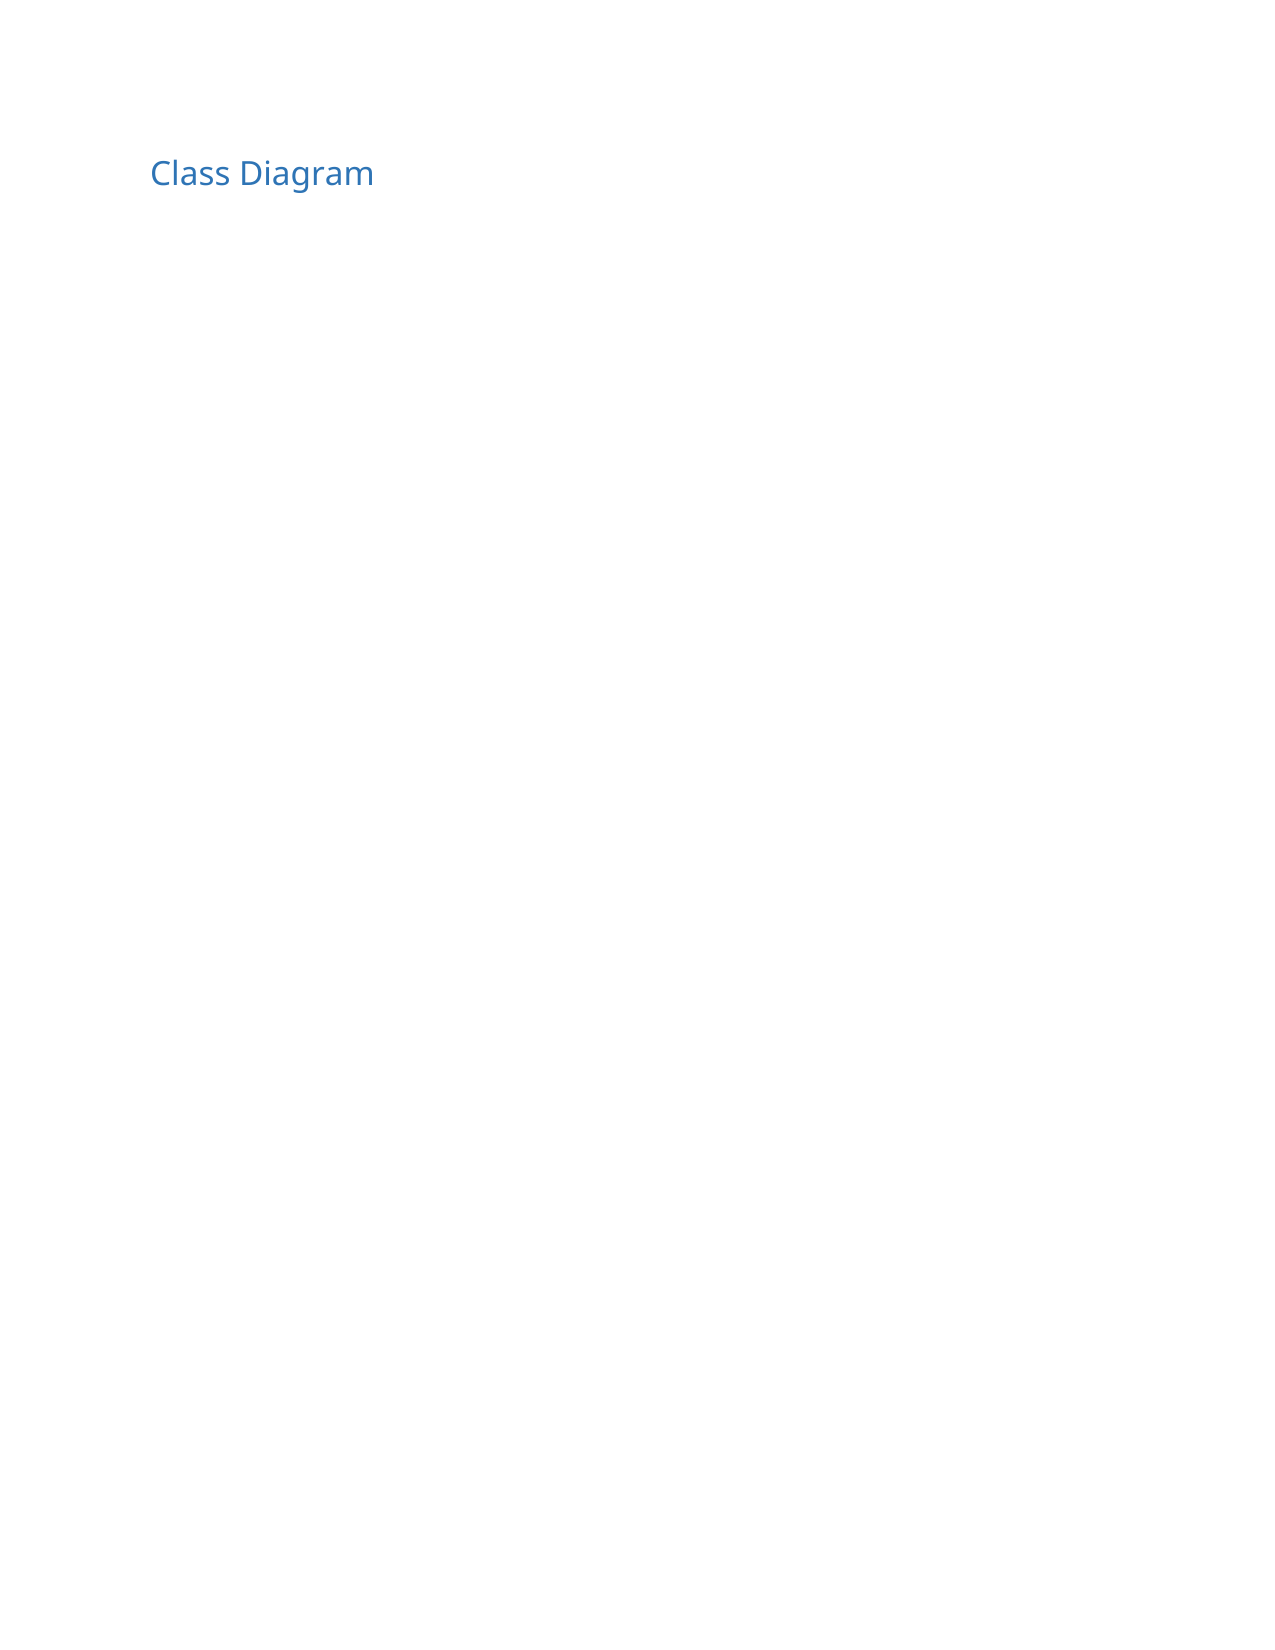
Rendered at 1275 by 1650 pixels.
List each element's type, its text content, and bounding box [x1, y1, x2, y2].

subtitle Class Diagram [150, 150, 1125, 195]
